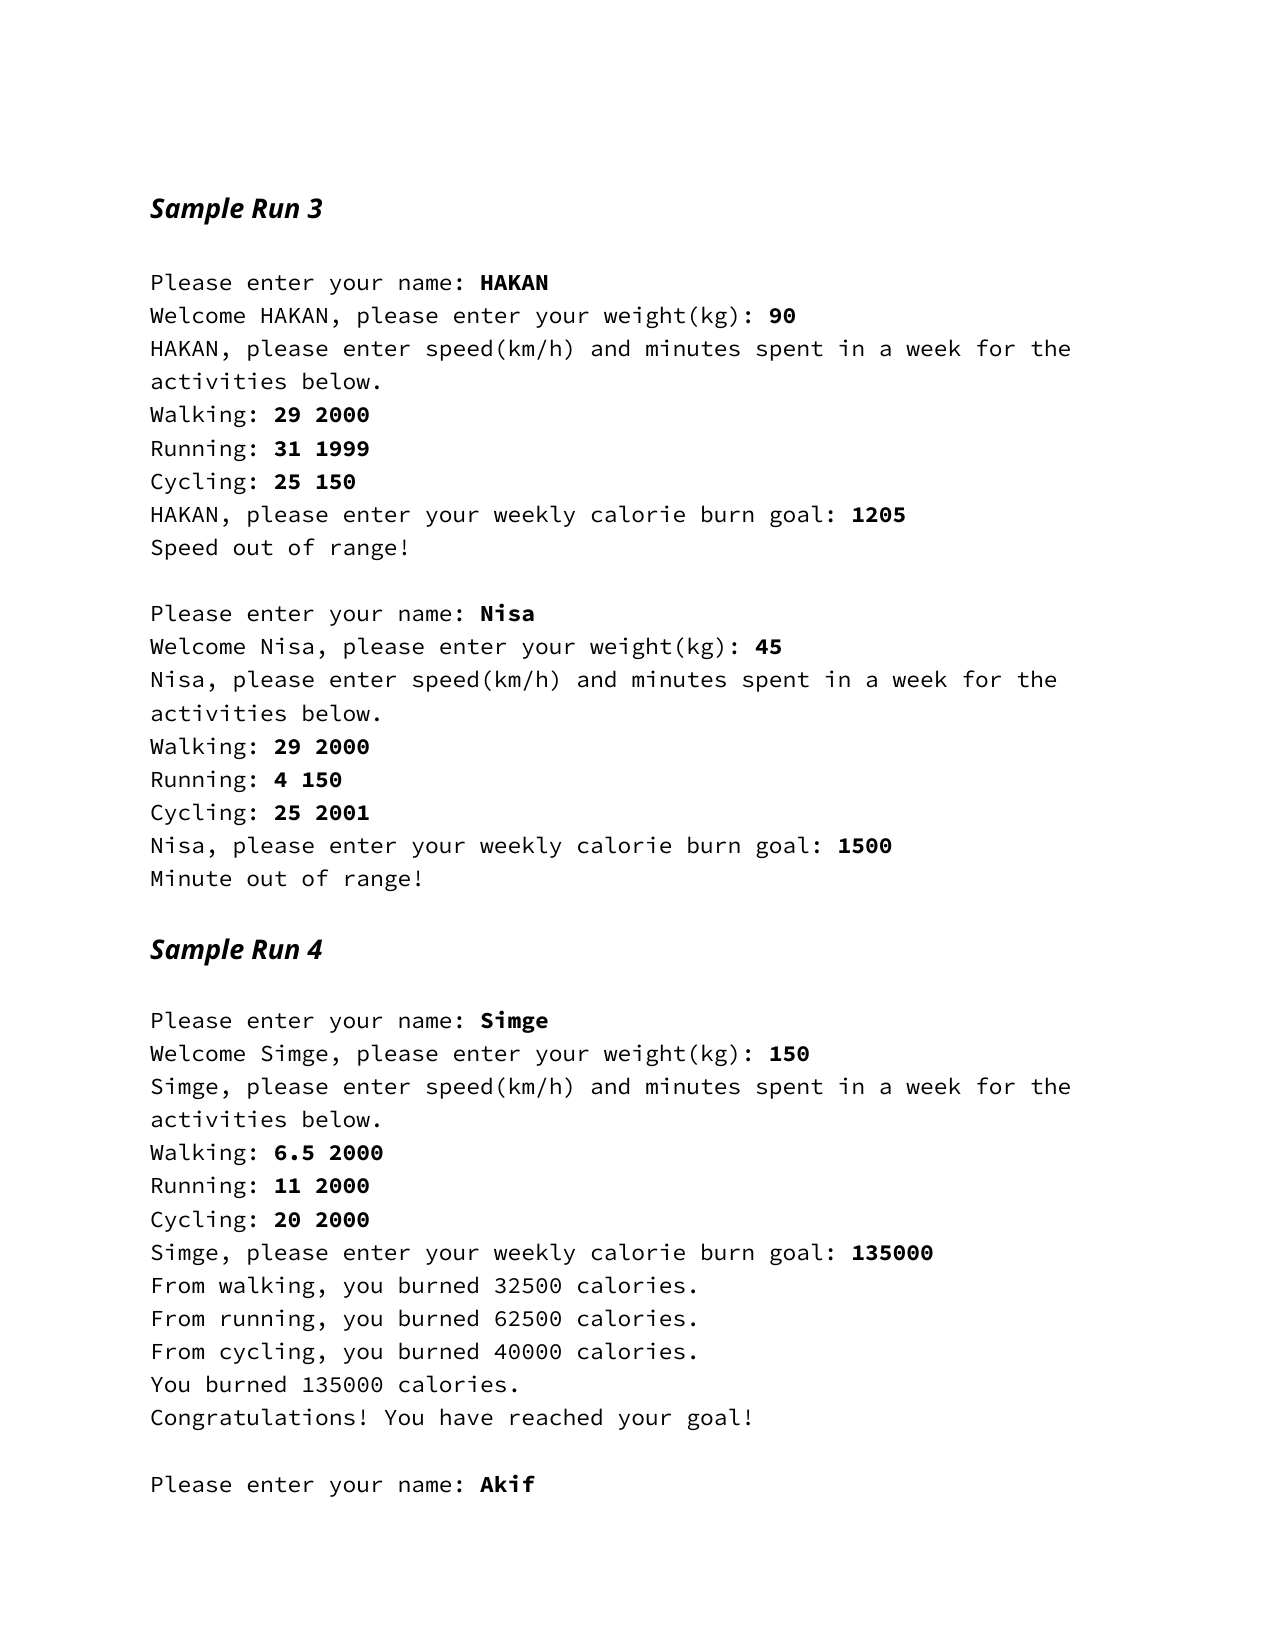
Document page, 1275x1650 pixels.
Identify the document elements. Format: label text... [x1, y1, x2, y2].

text Running: 4 150 [150, 764, 1125, 793]
text Speed out of range! [150, 533, 1125, 562]
text Cycling: 25 2001 [150, 798, 1125, 827]
text Nisa, please enter speed(km/h) and minutes spent in a week for the activities below. [150, 665, 1125, 727]
text Minute out of range! [150, 864, 1125, 893]
text Welcome Simge, please enter your weight(kg): 150 [150, 1039, 1125, 1068]
text Running: 11 2000 [150, 1171, 1125, 1200]
text Sample Run 3 [150, 189, 1125, 226]
text Congratulations! You have reached your goal! [150, 1403, 1125, 1432]
text Sample Run 4 [150, 930, 1125, 967]
text Please enter your name: Simge [150, 1006, 1125, 1034]
text Please enter your name: Nisa [150, 599, 1125, 628]
text From running, you burned 62500 calories. [150, 1304, 1125, 1333]
text Cycling: 25 150 [150, 466, 1125, 495]
text HAKAN, please enter speed(km/h) and minutes spent in a week for the activities below. [150, 334, 1125, 396]
text Simge, please enter your weekly calorie burn goal: 135000 [150, 1238, 1125, 1266]
text Simge, please enter speed(km/h) and minutes spent in a week for the activities below. [150, 1072, 1125, 1134]
text From cycling, you burned 40000 calories. [150, 1337, 1125, 1366]
text Running: 31 1999 [150, 433, 1125, 462]
text Welcome HAKAN, please enter your weight(kg): 90 [150, 301, 1125, 330]
text Walking: 29 2000 [150, 731, 1125, 760]
text Welcome Nisa, please enter your weight(kg): 45 [150, 632, 1125, 661]
text From walking, you burned 32500 calories. [150, 1271, 1125, 1299]
text Nisa, please enter your weekly calorie burn goal: 1500 [150, 831, 1125, 860]
text Please enter your name: Akif [150, 1469, 1125, 1498]
text Walking: 29 2000 [150, 400, 1125, 429]
text HAKAN, please enter your weekly calorie burn goal: 1205 [150, 499, 1125, 528]
text You burned 135000 calories. [150, 1370, 1125, 1399]
text Walking: 6.5 2000 [150, 1138, 1125, 1167]
text Please enter your name: HAKAN [150, 268, 1125, 297]
text Cycling: 20 2000 [150, 1204, 1125, 1233]
